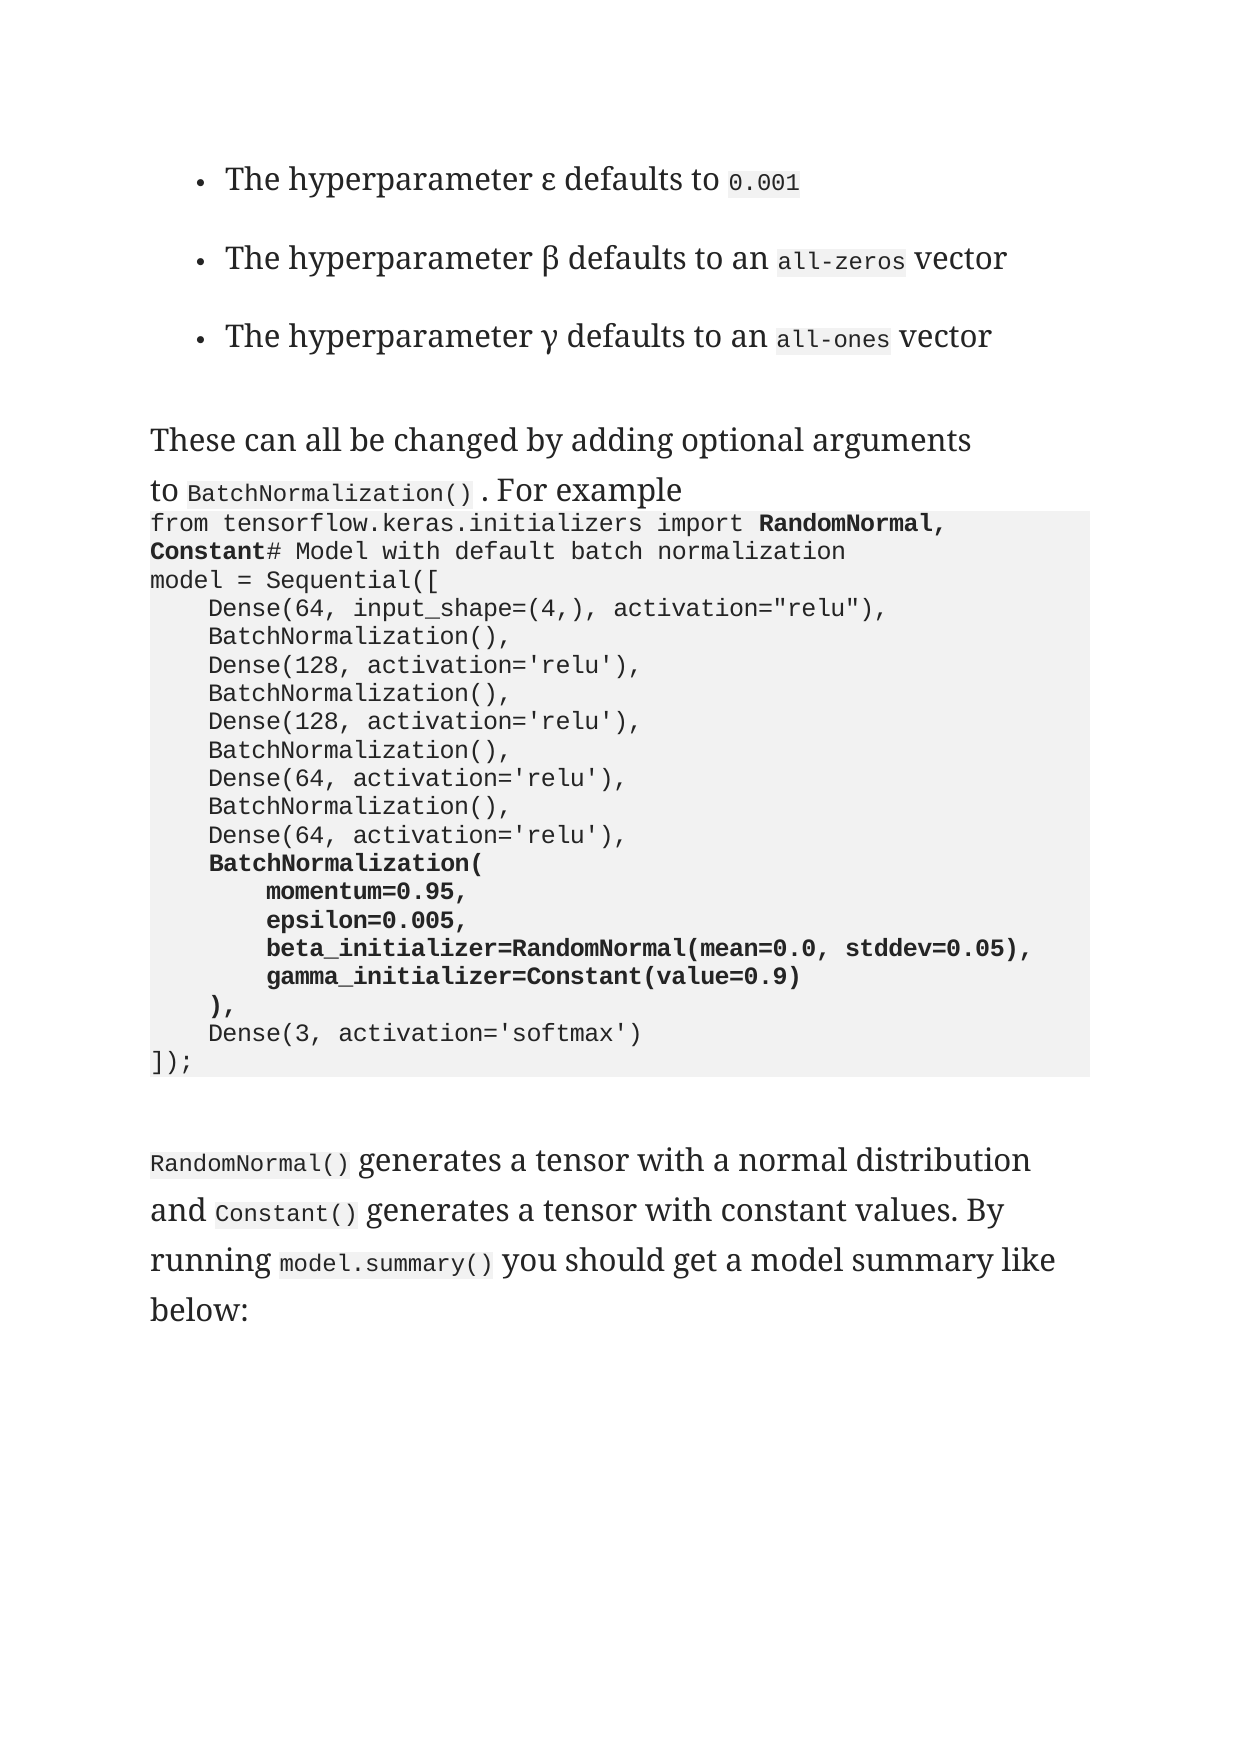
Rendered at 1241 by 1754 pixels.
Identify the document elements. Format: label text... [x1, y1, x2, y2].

text from tensorflow.keras.initializers import RandomNormal, Constant# Model with default batch normalization model = Sequential([ Dense(64, input_shape=(4,), activation="relu"), BatchNormalization(), Dense(128, activation='relu'), BatchNormalization(), Dense(128, activation='relu'), BatchNormalization(), Dense(64, activation='relu'), BatchNormalization(), Dense(64, activation='relu'), BatchNormalization( momentum=0.95, epsilon=0.005, beta_initializer=RandomNormal(mean=0.0, stddev=0.05), gamma_initializer=Constant(value=0.9) ), Dense(3, activation='softmax') ]); [150, 511, 1090, 1077]
list The hyperparameter β defaults to an all-zeros vector [197, 228, 1090, 278]
list The hyperparameter ε defaults to 0.001 [197, 150, 1090, 200]
text RandomNormal() generates a tensor with a normal distribution and Constant() generates a tensor with constant values. By running model.summary() you should get a model summary like below: [150, 1131, 1090, 1331]
list The hyperparameter γ defaults to an all-ones vector [197, 307, 1090, 357]
text These can all be changed by adding optional arguments to BatchNormalization() . For example [150, 411, 1090, 511]
